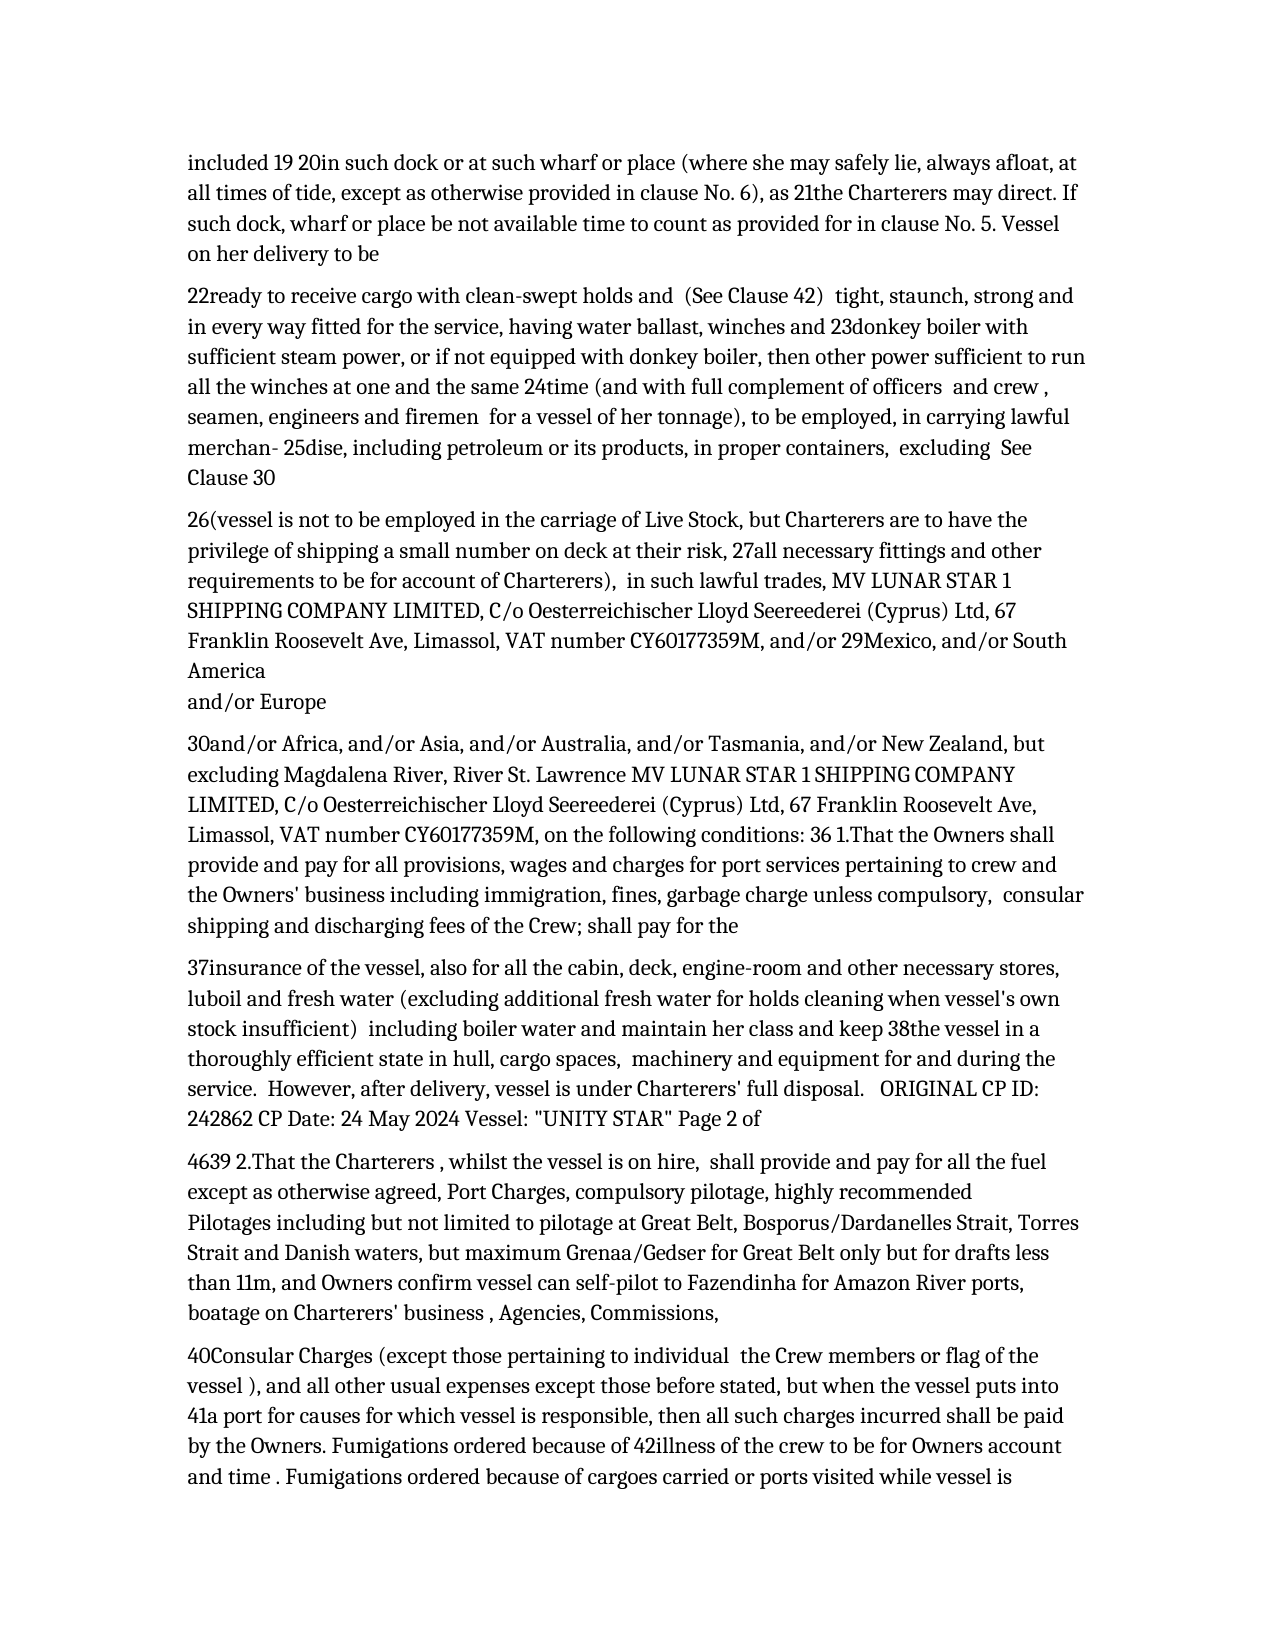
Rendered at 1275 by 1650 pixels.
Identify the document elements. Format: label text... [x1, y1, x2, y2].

text 22ready to receive cargo with clean-swept holds and (See Clause 42) tight, staunch, strong and in every way fitted for the service, having water ballast, winches and 23donkey boiler with sufficient steam power, or if not equipped with donkey boiler, then other power sufficient to run all the winches at one and the same 24time (and with full complement of officers and crew , seamen, engineers and firemen for a vessel of her tonnage), to be employed, in carrying lawful merchan- 25dise, including petroleum or its products, in proper containers, excluding See Clause 30 [187, 283, 1087, 491]
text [187, 1343, 1087, 1490]
text 30and/or Africa, and/or Asia, and/or Australia, and/or Tasmania, and/or New Zealand, but excluding Magdalena River, River St. Lawrence MV LUNAR STAR 1 SHIPPING COMPANY LIMITED, C/o Oesterreichischer Lloyd Seereederei (Cyprus) Ltd, 67 Franklin Roosevelt Ave, Limassol, VAT number CY60177359M, on the following conditions: 36 1.That the Owners shall provide and pay for all provisions, wages and charges for port services pertaining to crew and the Owners' business including immigration, fines, garbage charge unless compulsory, consular shipping and discharging fees of the Crew; shall pay for the [187, 731, 1087, 939]
text 4639 2.That the Charterers , whilst the vessel is on hire, shall provide and pay for all the fuel except as otherwise agreed, Port Charges, compulsory pilotage, highly recommended Pilotages including but not limited to pilotage at Great Belt, Bosporus/Dardanelles Strait, Torres Strait and Danish waters, but maximum Grenaa/Gedser for Great Belt only but for drafts less than 11m, and Owners confirm vessel can self-pilot to Fazendinha for Amazon River ports, boatage on Charterers' business , Agencies, Commissions, [187, 1149, 1087, 1326]
text 37insurance of the vessel, also for all the cabin, deck, engine-room and other necessary stores, luboil and fresh water (excluding additional fresh water for holds cleaning when vessel's own stock insufficient) including boiler water and maintain her class and keep 38the vessel in a thoroughly efficient state in hull, cargo spaces, machinery and equipment for and during the service. However, after delivery, vessel is under Charterers' full disposal. ORIGINAL CP ID: 242862 CP Date: 24 May 2024 Vessel: "UNITY STAR" Page 2 of [187, 955, 1087, 1133]
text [187, 150, 1087, 267]
text 26(vessel is not to be employed in the carriage of Live Stock, but Charterers are to have the privilege of shipping a small number on deck at their risk, 27all necessary fittings and other requirements to be for account of Charterers), in such lawful trades, MV LUNAR STAR 1 SHIPPING COMPANY LIMITED, C/o Oesterreichischer Lloyd Seereederei (Cyprus) Ltd, 67 Franklin Roosevelt Ave, Limassol, VAT number CY60177359M, and/or 29Mexico, and/or South America and/or Europe [187, 507, 1087, 715]
